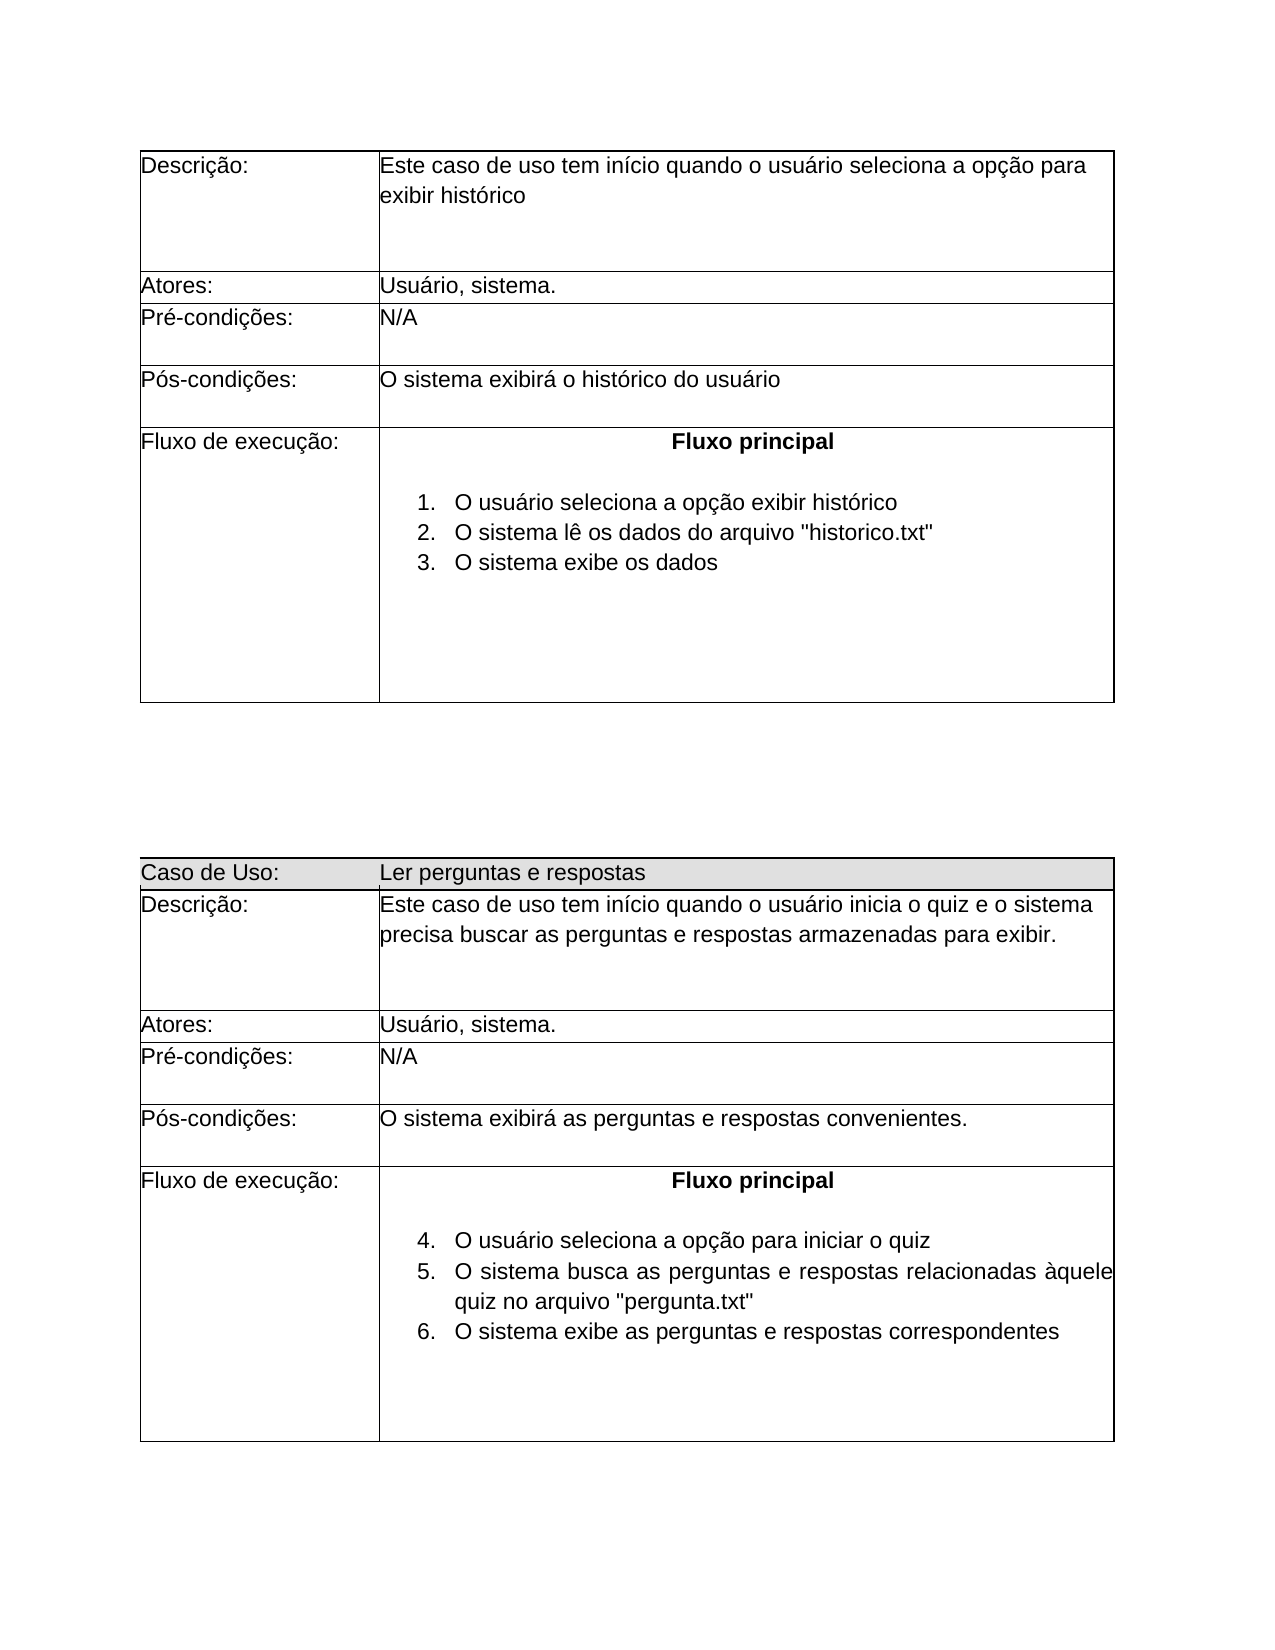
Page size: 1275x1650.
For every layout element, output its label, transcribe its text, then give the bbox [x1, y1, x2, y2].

table_cell Este caso de uso tem início quando o usuário seleciona a opção para exibir histórico [380, 152, 1113, 271]
table_cell N/A [380, 304, 1113, 364]
table_cell Usuário, sistema. [380, 1011, 1113, 1042]
table_cell Descrição: [141, 152, 379, 271]
table_cell O sistema exibirá o histórico do usuário [380, 366, 1113, 427]
table_cell Pós-condições: [141, 1105, 379, 1166]
table_header Caso de Uso: [141, 859, 379, 889]
table_cell Fluxo de execução: [141, 1167, 379, 1441]
table_cell Fluxo principal O usuário seleciona a opção exibir histórico O sistema lê os dados do arquivo "historico.txt" O sistema exibe os dados [380, 428, 1113, 702]
table_cell Usuário, sistema. [380, 272, 1113, 303]
table_cell Pós-condições: [141, 366, 379, 427]
table_cell Descrição: [141, 891, 379, 1010]
table_header Ler perguntas e respostas [380, 859, 1113, 889]
table_cell Atores: [141, 1011, 379, 1042]
table_cell O sistema exibirá as perguntas e respostas convenientes. [380, 1105, 1113, 1166]
table_cell N/A [380, 1043, 1113, 1103]
table_cell Fluxo de execução: [141, 428, 379, 702]
table_cell Pré-condições: [141, 304, 379, 364]
table_cell Este caso de uso tem início quando o usuário inicia o quiz e o sistema precisa buscar as perguntas e respostas armazenadas para exibir. [380, 891, 1113, 1010]
table_cell Atores: [141, 272, 379, 303]
table_cell Fluxo principal O usuário seleciona a opção para iniciar o quiz O sistema busca as perguntas e respostas relacionadas àquele quiz no arquivo "pergunta.txt" O sistema exibe as perguntas e respostas correspondentes [380, 1167, 1113, 1441]
table_cell Pré-condições: [141, 1043, 379, 1103]
